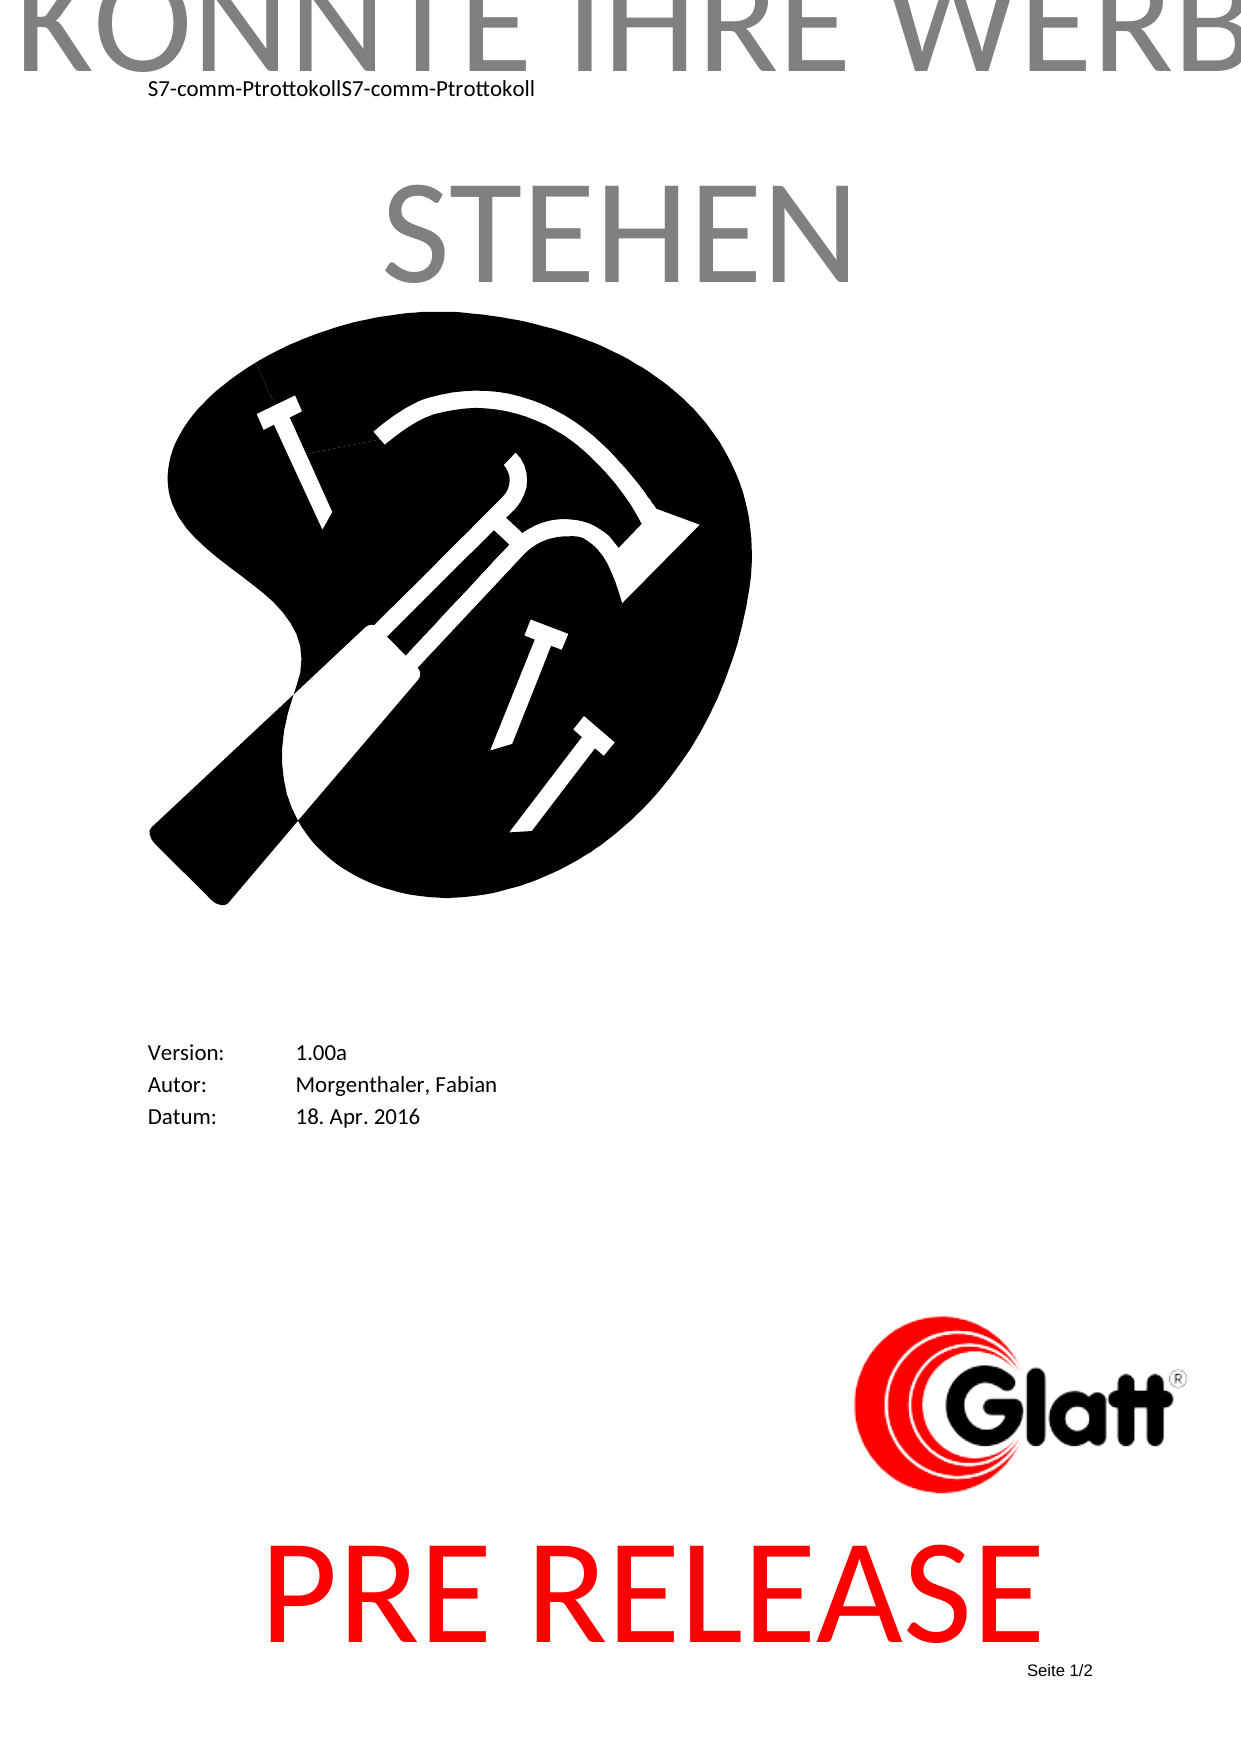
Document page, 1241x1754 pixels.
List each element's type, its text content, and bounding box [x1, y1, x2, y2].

text Version: Autor: Datum: [148, 1038, 1093, 1130]
